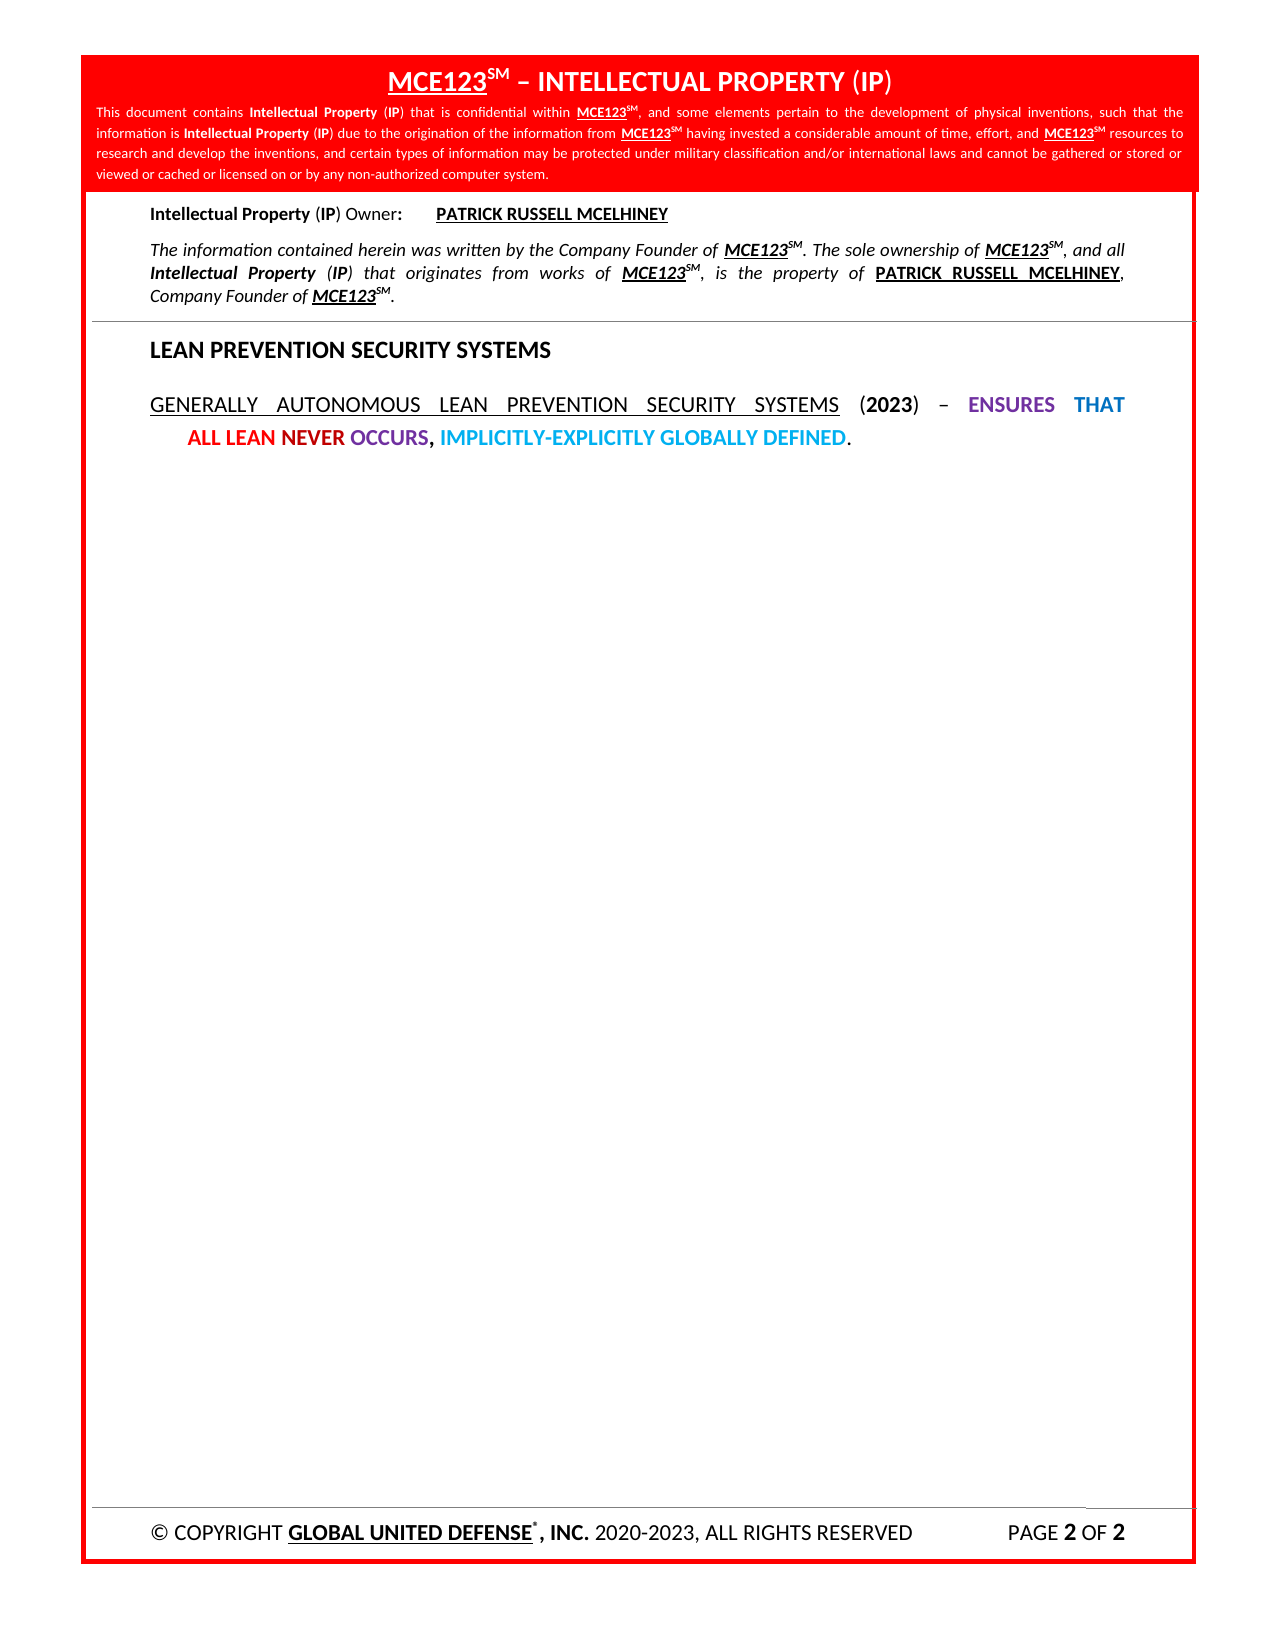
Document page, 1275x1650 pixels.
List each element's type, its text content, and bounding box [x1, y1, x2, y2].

text GENERALLY AUTONOMOUS LEAN PREVENTION SECURITY SYSTEMS (2023) – ENSURES THAT ALL LEAN NEVER OCCURS, IMPLICITLY-EXPLICITLY GLOBALLY DEFINED. [150, 391, 1125, 451]
text LEAN PREVENTION SECURITY SYSTEMS [150, 335, 1125, 365]
